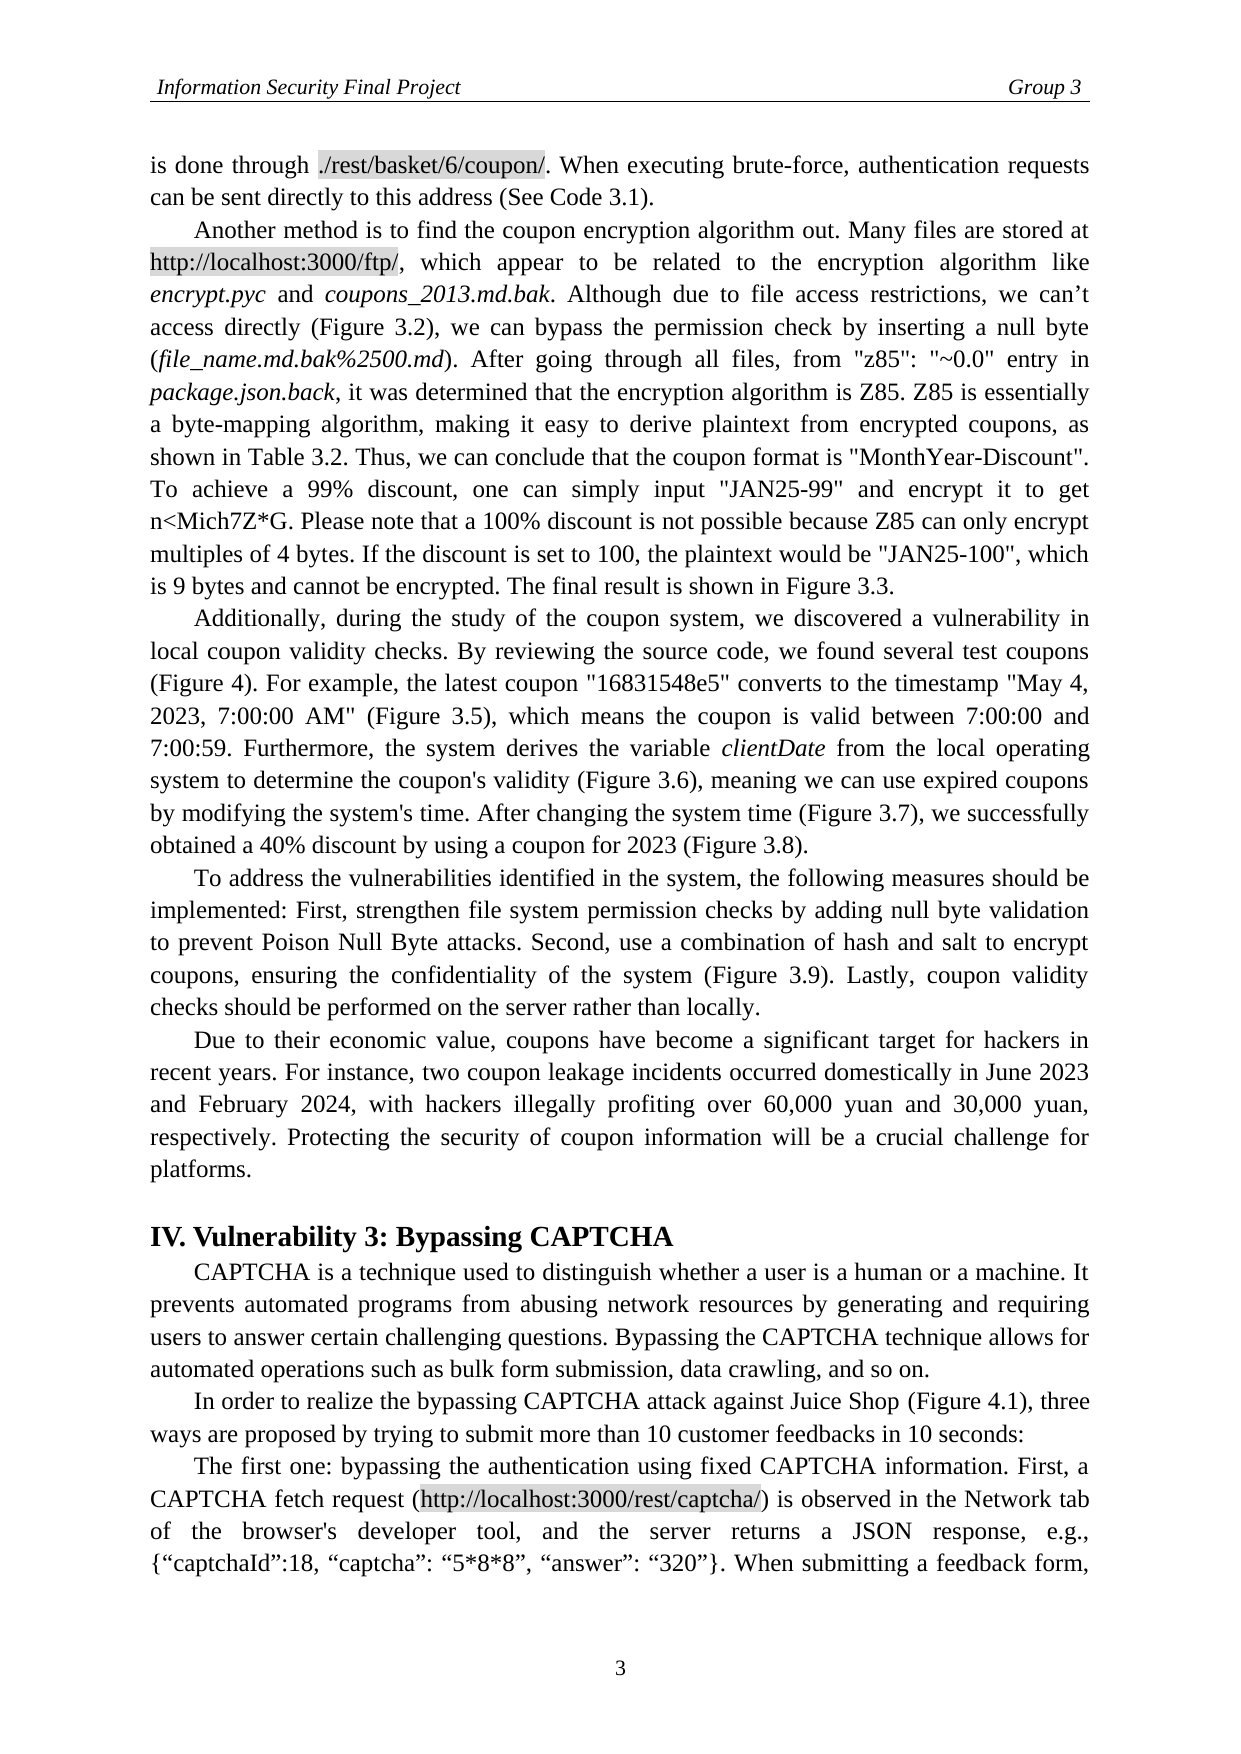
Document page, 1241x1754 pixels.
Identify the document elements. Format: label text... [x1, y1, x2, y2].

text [150, 1451, 1090, 1577]
text Additionally, during the study of the coupon system, we discovered a vulnerability in local coupon validity checks. By reviewing the source code, we found several test coupons (Figure 4). For example, the latest coupon "16831548e5" converts to the timestamp "May 4, 2023, 7:00:00 AM" (Figure 3.5), which means the coupon is valid between 7:00:00 and 7:00:59. Furthermore, the system derives the variable clientDate from the local operating system to determine the coupon's validity (Figure 3.6), meaning we can use expired coupons by modifying the system's time. After changing the system time (Figure 3.7), we successfully obtained a 40% discount by using a coupon for 2023 (Figure 3.8). [150, 603, 1090, 859]
text To address the vulnerabilities identified in the system, the following measures should be implemented: First, strengthen file system permission checks by adding null byte validation to prevent Poison Null Byte attacks. Second, use a combination of hash and salt to encrypt coupons, ensuring the confidentiality of the system (Figure 3.9). Lastly, coupon validity checks should be performed on the server rather than locally. [150, 863, 1090, 1021]
subtitle IV. Vulnerability 3: Bypassing CAPTCHA [150, 1219, 1090, 1253]
text Due to their economic value, coupons have become a significant target for hackers in recent years. For instance, two coupon leakage incidents occurred domestically in June 2023 and February 2024, with hackers illegally profiting over 60,000 yuan and 30,000 yuan, respectively. Protecting the security of coupon information will be a crucial challenge for platforms. [150, 1025, 1090, 1183]
text CAPTCHA is a technique used to distinguish whether a user is a human or a machine. It prevents automated programs from abusing network resources by generating and requiring users to answer certain challenging questions. Bypassing the CAPTCHA technique allows for automated operations such as bulk form submission, data crawling, and so on. [150, 1257, 1090, 1383]
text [150, 150, 1090, 211]
text In order to realize the bypassing CAPTCHA attack against Juice Shop (Figure 4.1), three ways are proposed by trying to submit more than 10 customer feedbacks in 10 seconds: [150, 1386, 1090, 1448]
text Another method is to find the coupon encryption algorithm out. Many files are stored at http://localhost:3000/ftp/, which appear to be related to the encryption algorithm like encrypt.pyc and coupons_2013.md.bak. Although due to file access restrictions, we can’t access directly (Figure 3.2), we can bypass the permission check by inserting a null byte (file_name.md.bak%2500.md). After going through all files, from "z85": "~0.0" entry in package.json.back, it was determined that the encryption algorithm is Z85. Z85 is essentially a byte-mapping algorithm, making it easy to derive plaintext from encrypted coupons, as shown in Table 3.2. Thus, we can conclude that the coupon format is "MonthYear-Discount". To achieve a 99% discount, one can simply input "JAN25-99" and encrypt it to get n<Mich7Z*G. Please note that a 100% discount is not possible because Z85 can only encrypt multiples of 4 bytes. If the discount is set to 100, the plaintext would be "JAN25-100", which is 9 bytes and cannot be encrypted. The final result is shown in Figure 3.3. [150, 215, 1090, 600]
